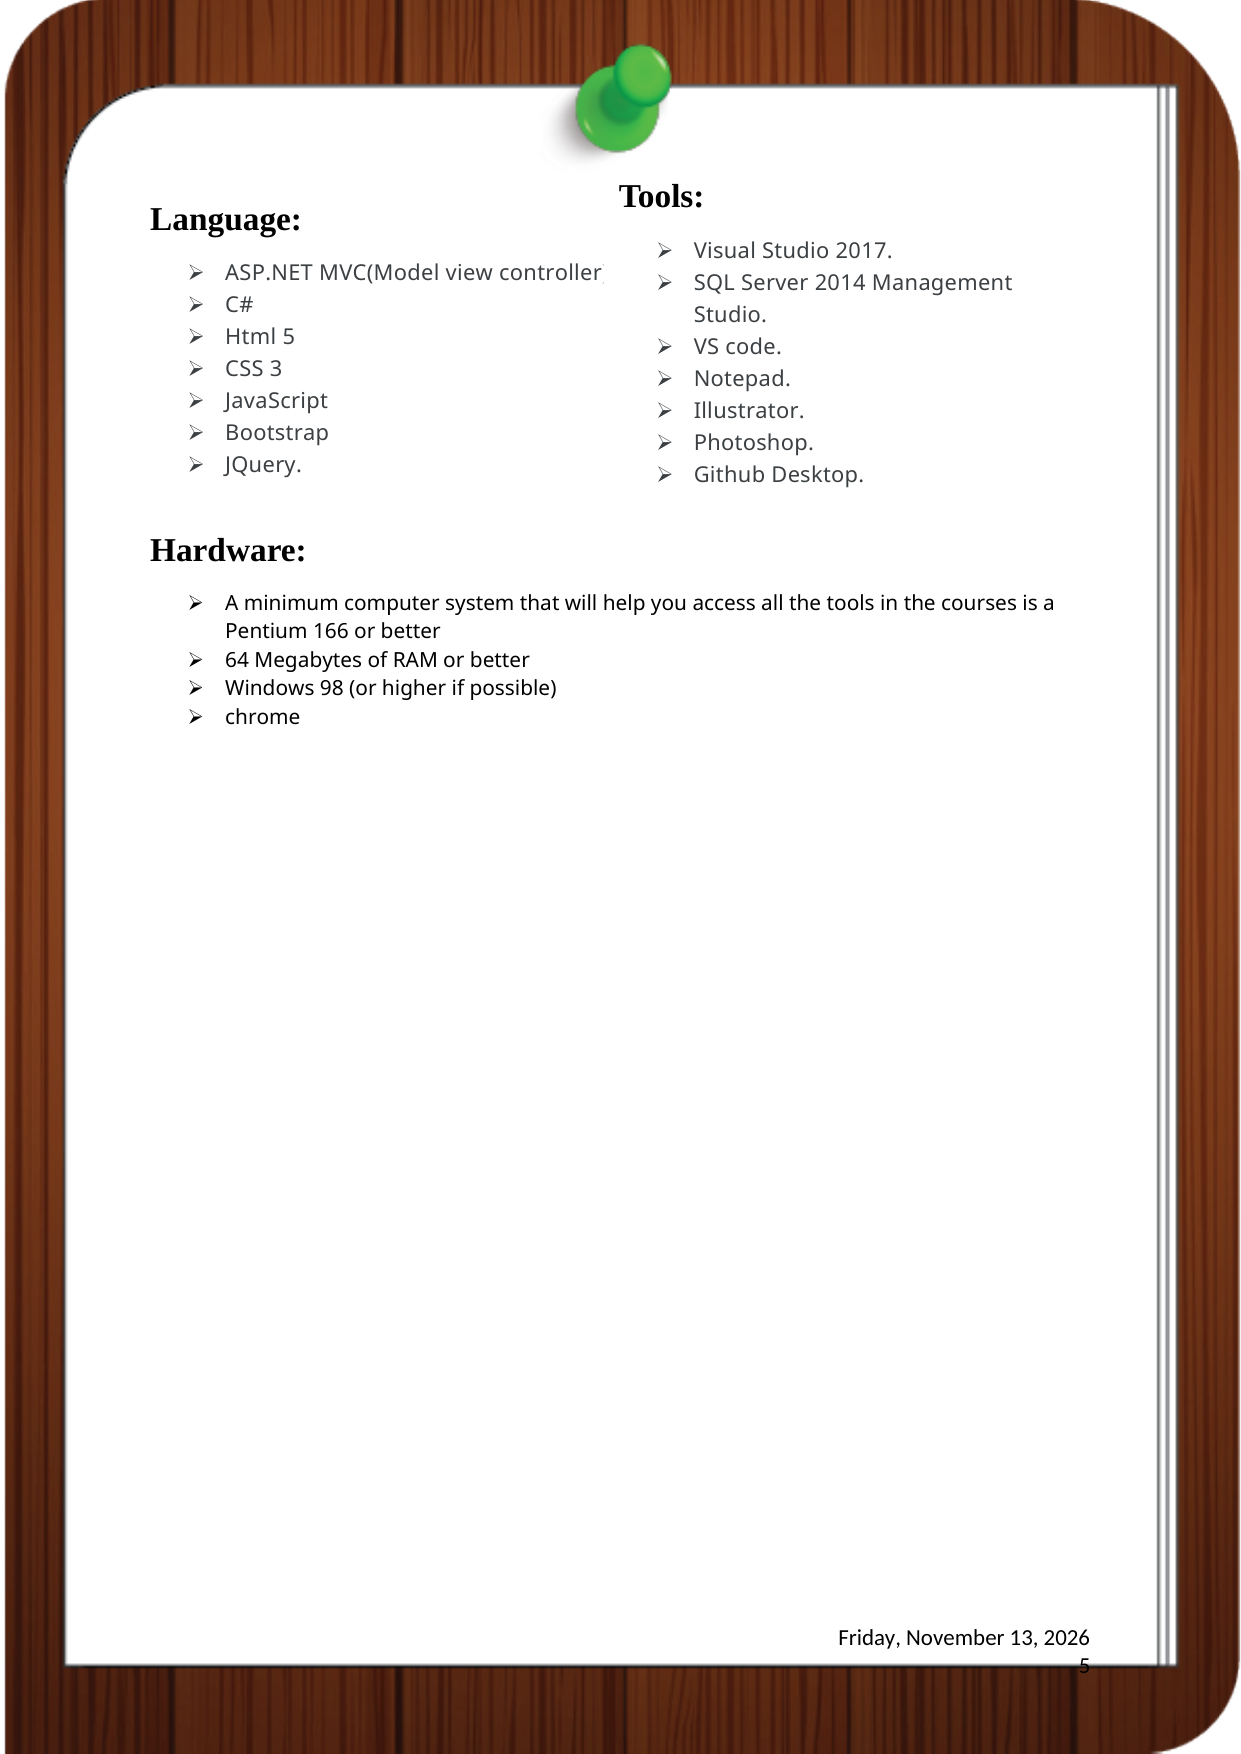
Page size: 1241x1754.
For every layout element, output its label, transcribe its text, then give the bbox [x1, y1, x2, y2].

list CSS 3 [187, 353, 603, 383]
list JQuery. [187, 449, 603, 479]
text Language: [150, 199, 603, 237]
list Windows 98 (or higher if possible) [187, 673, 1090, 702]
picture [0, 0, 1241, 1754]
list A minimum computer system that will help you access all the tools in the courses is a Pentium 166 or better [187, 588, 1090, 645]
list C# [187, 289, 603, 319]
text Hardware: [150, 530, 1090, 568]
list ASP.NET MVC(Model view controller) [187, 257, 603, 287]
list 64 Megabytes of RAM or better [187, 645, 1090, 673]
list chrome [187, 702, 1090, 730]
list Bootstrap [187, 417, 603, 447]
list Html 5 [187, 321, 603, 351]
list JavaScript [187, 385, 603, 415]
